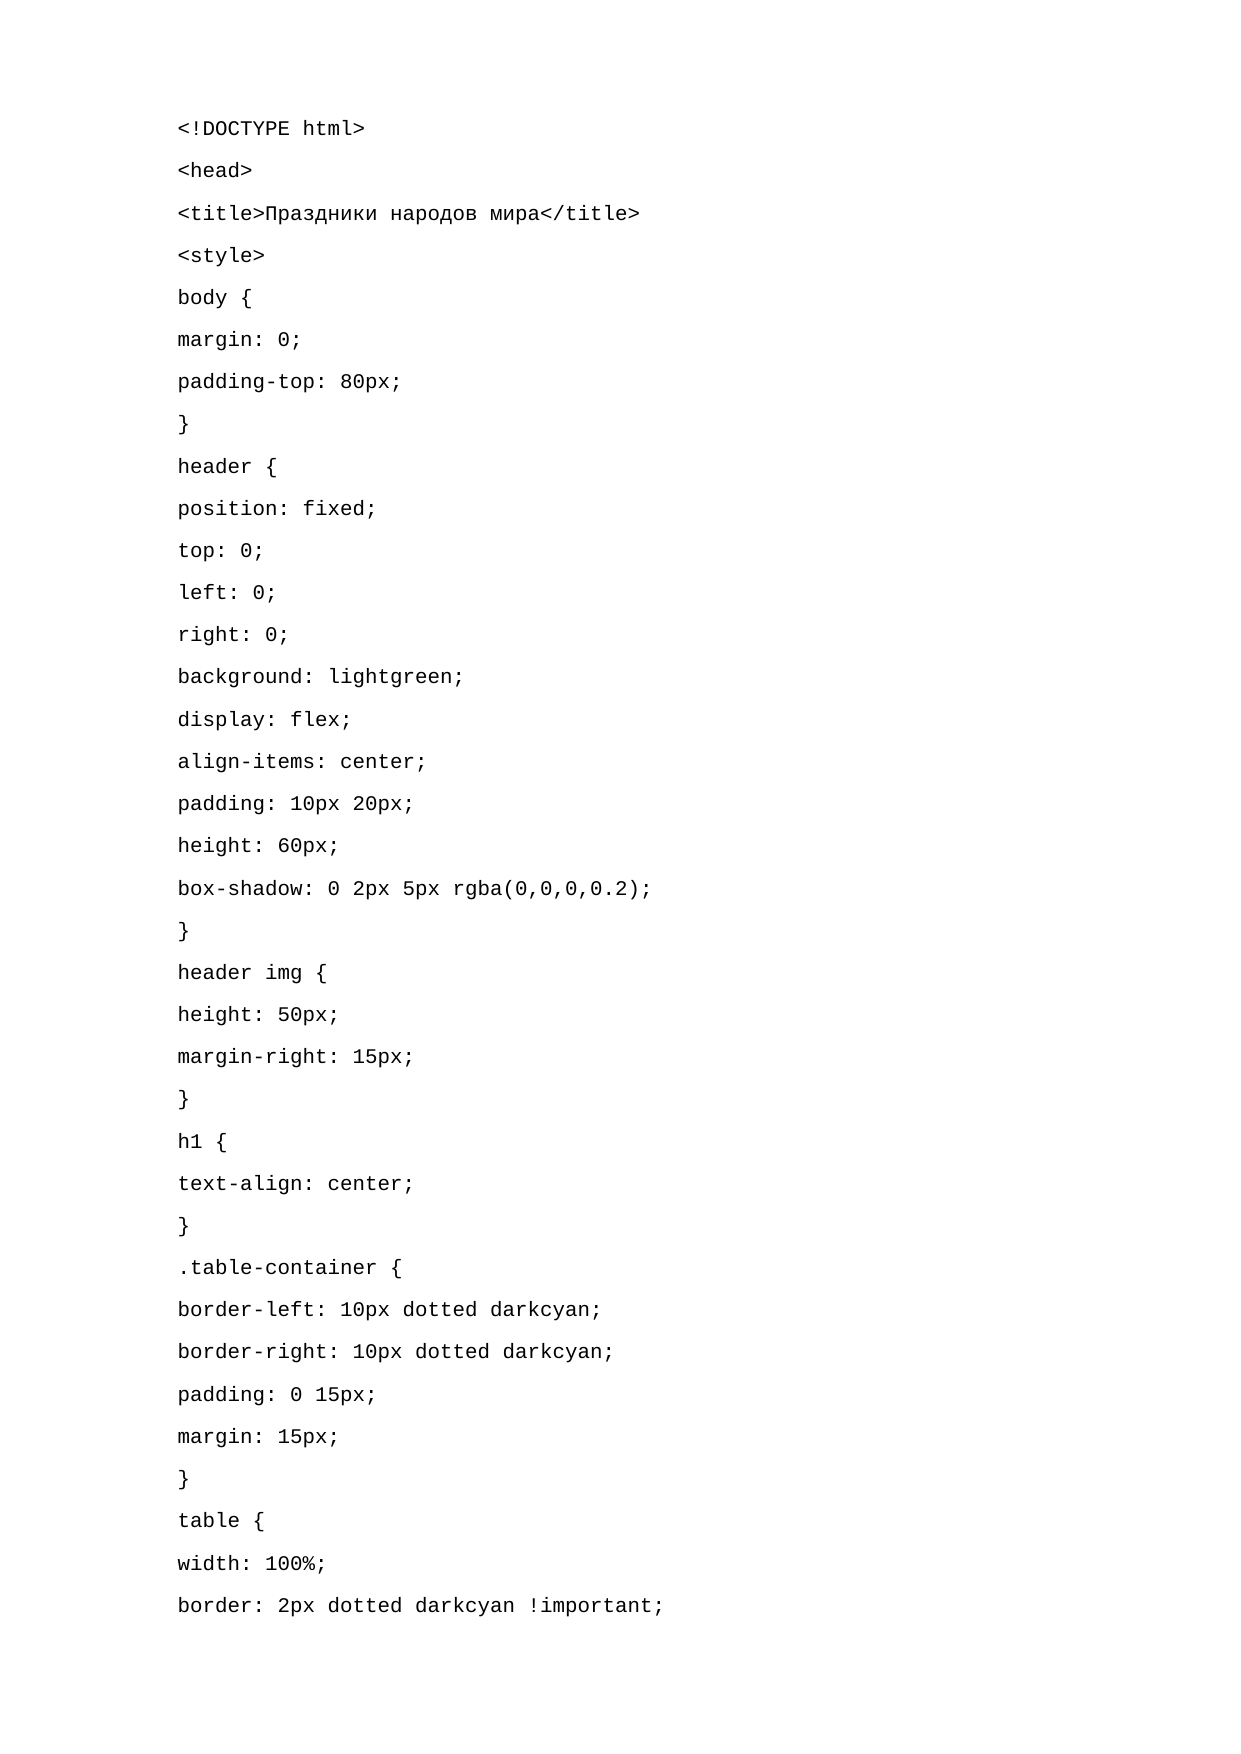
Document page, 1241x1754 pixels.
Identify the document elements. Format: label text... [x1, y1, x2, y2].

text right: 0; [177, 624, 1152, 648]
text border-right: 10px dotted darkcyan; [177, 1342, 1152, 1365]
text height: 50px; [177, 1004, 1152, 1028]
text border-left: 10px dotted darkcyan; [177, 1299, 1152, 1323]
text .table-container { [177, 1257, 1152, 1281]
text header img { [177, 962, 1152, 986]
text box-shadow: 0 2px 5px rgba(0,0,0,0.2); [177, 877, 1152, 901]
text } [177, 1215, 1152, 1239]
text <style> [177, 245, 1152, 268]
text top: 0; [177, 540, 1152, 564]
text left: 0; [177, 582, 1152, 606]
text padding-top: 80px; [177, 371, 1152, 395]
text <title>Праздники народов мира</title> [177, 202, 1152, 226]
text margin: 0; [177, 329, 1152, 353]
text padding: 0 15px; [177, 1384, 1152, 1407]
text } [177, 1088, 1152, 1112]
text position: fixed; [177, 498, 1152, 521]
text table { [177, 1510, 1152, 1534]
text height: 60px; [177, 835, 1152, 859]
text <!DOCTYPE html> [177, 118, 1152, 142]
text margin-right: 15px; [177, 1046, 1152, 1070]
text } [177, 920, 1152, 943]
text <head> [177, 160, 1152, 184]
text display: flex; [177, 709, 1152, 732]
text } [177, 1468, 1152, 1492]
text border: 2px dotted darkcyan !important; [177, 1595, 1152, 1618]
text h1 { [177, 1131, 1152, 1154]
text width: 100%; [177, 1552, 1152, 1576]
text background: lightgreen; [177, 667, 1152, 690]
text header { [177, 456, 1152, 479]
text padding: 10px 20px; [177, 793, 1152, 817]
text text-align: center; [177, 1173, 1152, 1196]
text body { [177, 287, 1152, 311]
text margin: 15px; [177, 1426, 1152, 1449]
text align-items: center; [177, 751, 1152, 774]
text } [177, 413, 1152, 437]
